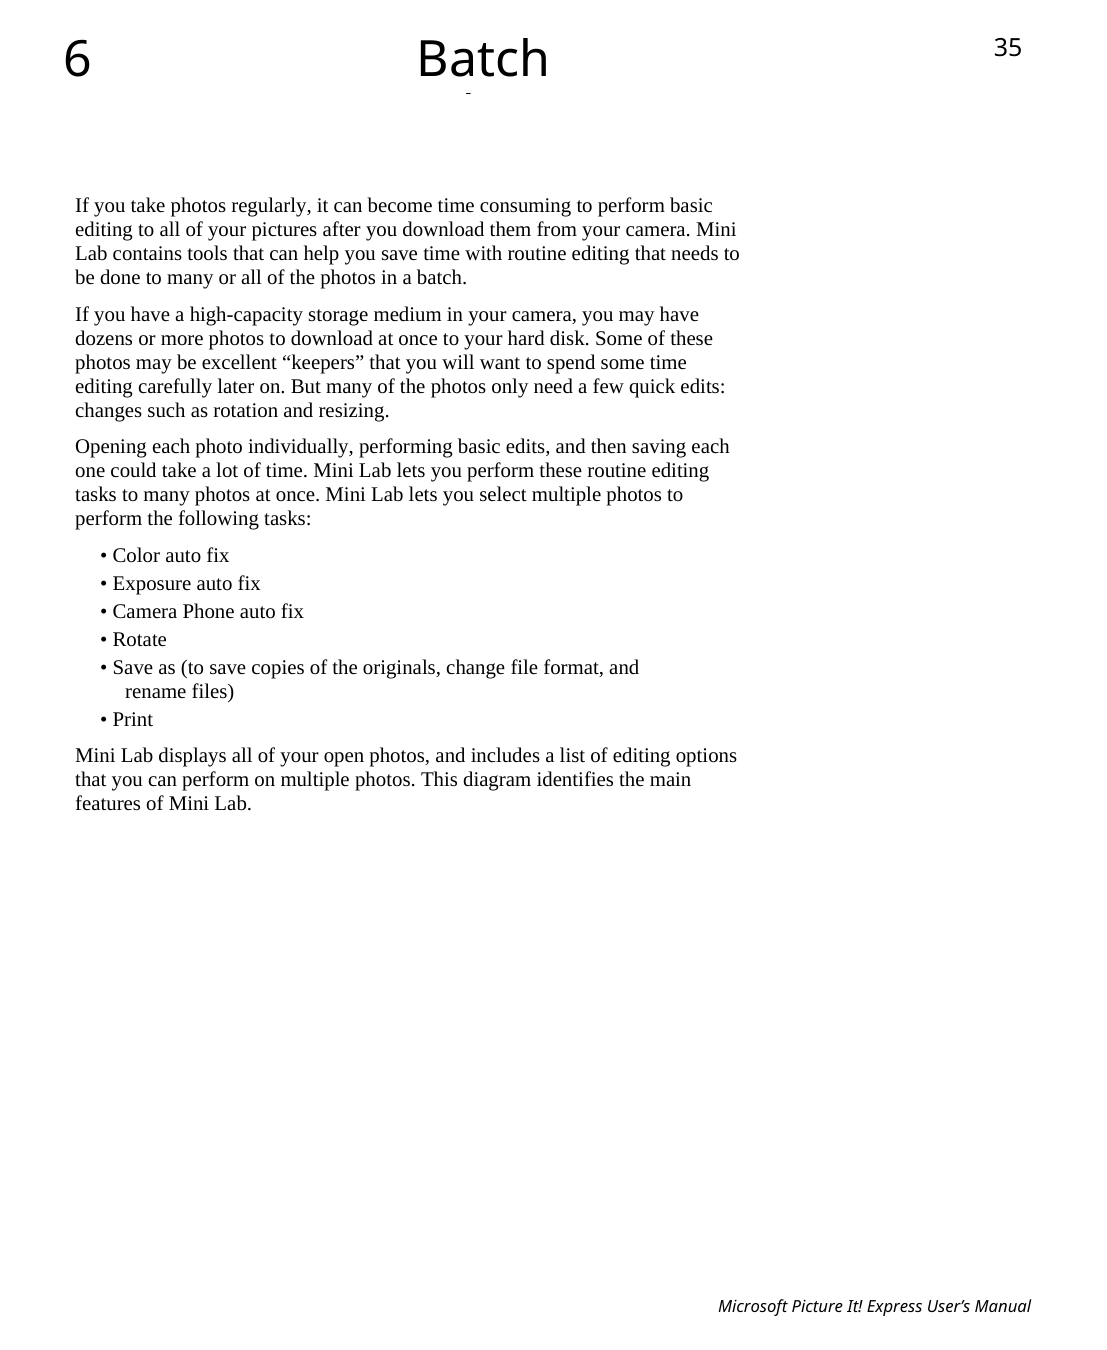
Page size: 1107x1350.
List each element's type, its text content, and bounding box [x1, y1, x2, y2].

table_header 6 [64, 33, 383, 94]
text • Camera Phone auto fix [100, 600, 1033, 623]
text • Print [100, 708, 1033, 731]
text Opening each photo individually, performing basic edits, and then saving each one could take a lot of time. Mini Lab lets you perform these routine editing tasks to many photos at once. Mini Lab lets you select multiple photos to perform the following tasks: [75, 434, 748, 530]
text Mini Lab displays all of your open photos, and includes a list of editing options that you can perform on multiple photos. This diagram identifies the main features of Mini Lab. [75, 744, 748, 816]
text • Color auto fix [100, 544, 1033, 567]
text • Rotate [100, 628, 1033, 651]
text If you have a high-capacity storage medium in your camera, you may have dozens or more photos to download at once to your hard disk. Some of these photos may be excellent “keepers” that you will want to spend some time editing carefully later on. But many of the photos only need a few quick edits: changes such as rotation and resizing. [75, 302, 748, 422]
table_header 35 [703, 33, 1022, 94]
text Microsoft Picture It! Express User’s Manual [75, 1298, 1031, 1316]
text • Exposure auto fix [100, 572, 1033, 595]
text If you take photos regularly, it can become time consuming to perform basic editing to all of your pictures after you download them from your camera. Mini Lab contains tools that can help you save time with routine editing that needs to be done to many or all of the photos in a batch. [75, 194, 763, 289]
text • Save as (to save copies of the originals, change file format, and rename files) [100, 655, 673, 703]
table_header Batch Editing in the Mini Lab [383, 33, 703, 94]
